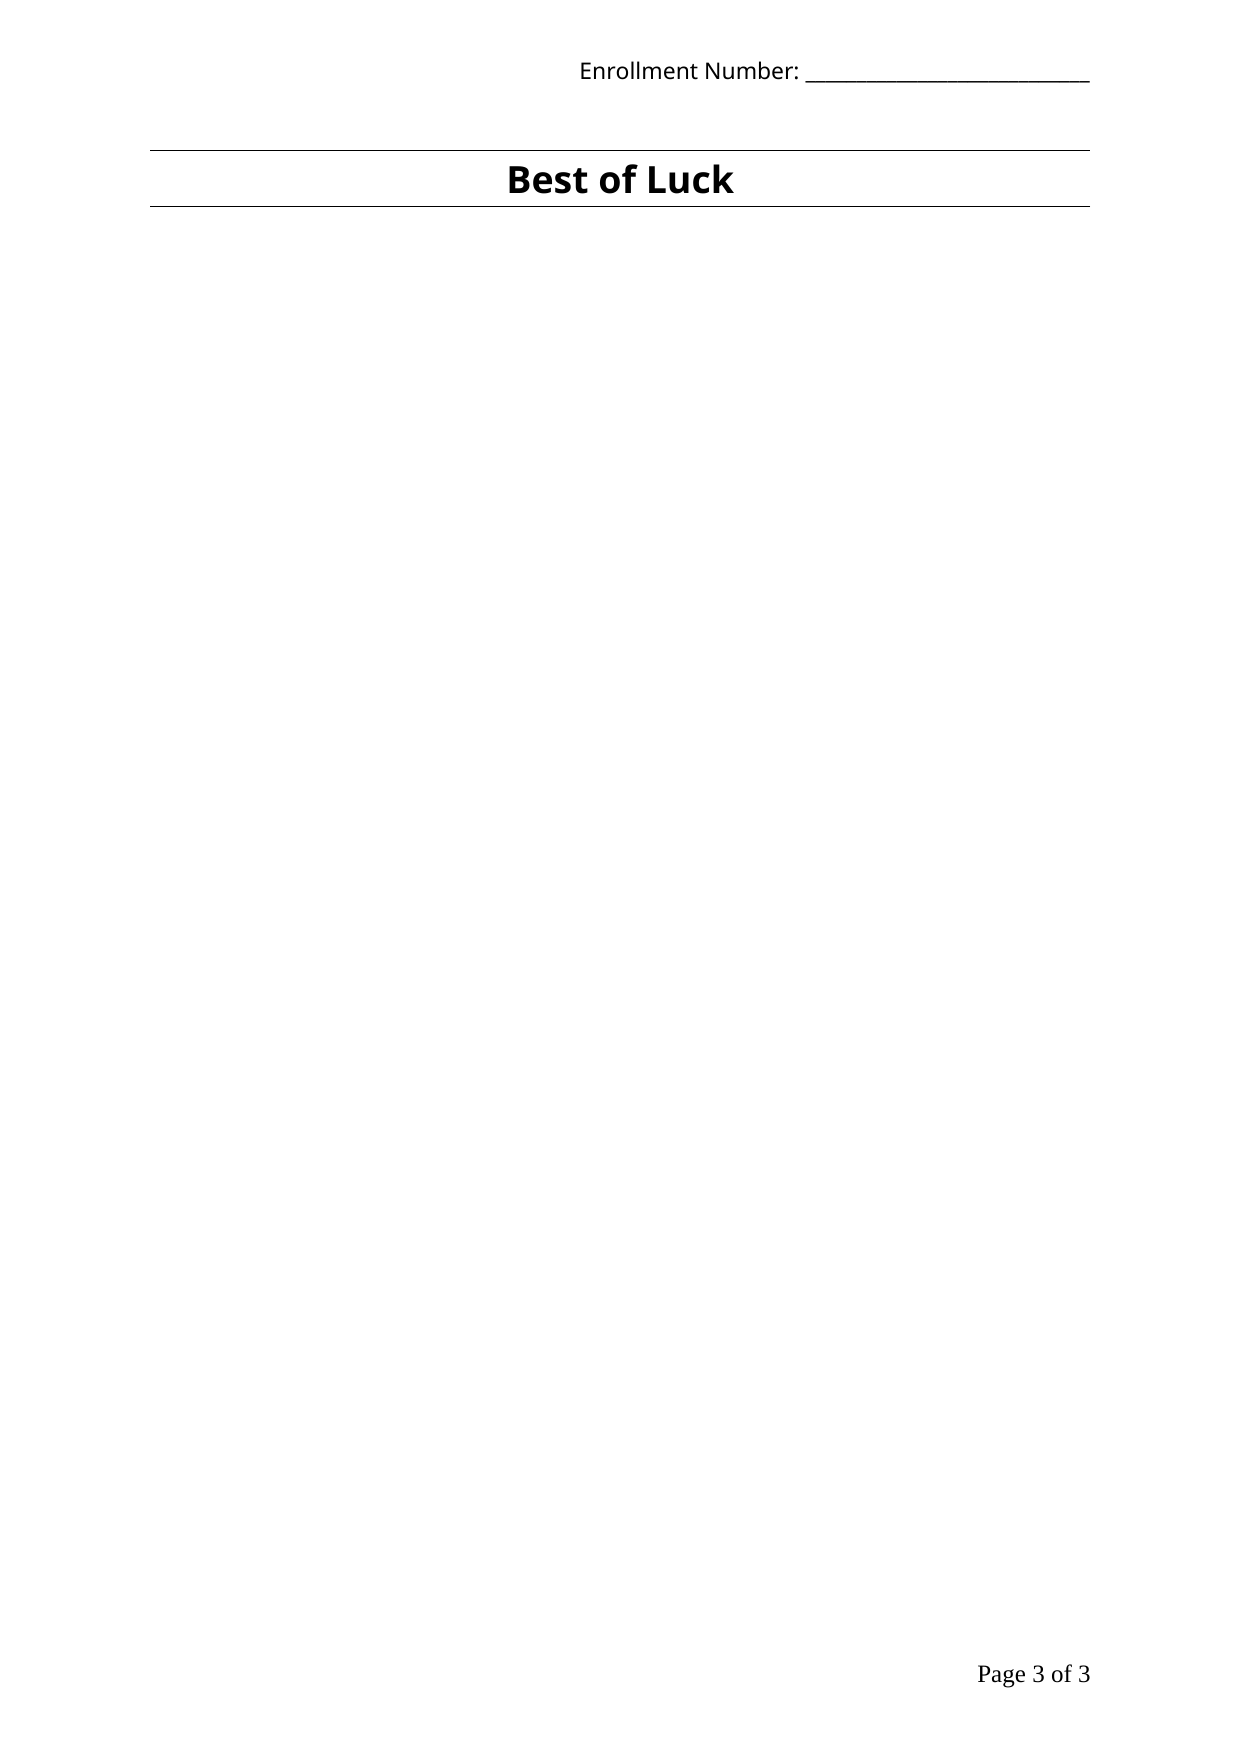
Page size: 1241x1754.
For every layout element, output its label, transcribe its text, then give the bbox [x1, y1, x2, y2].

text Best of Luck [150, 151, 1090, 206]
